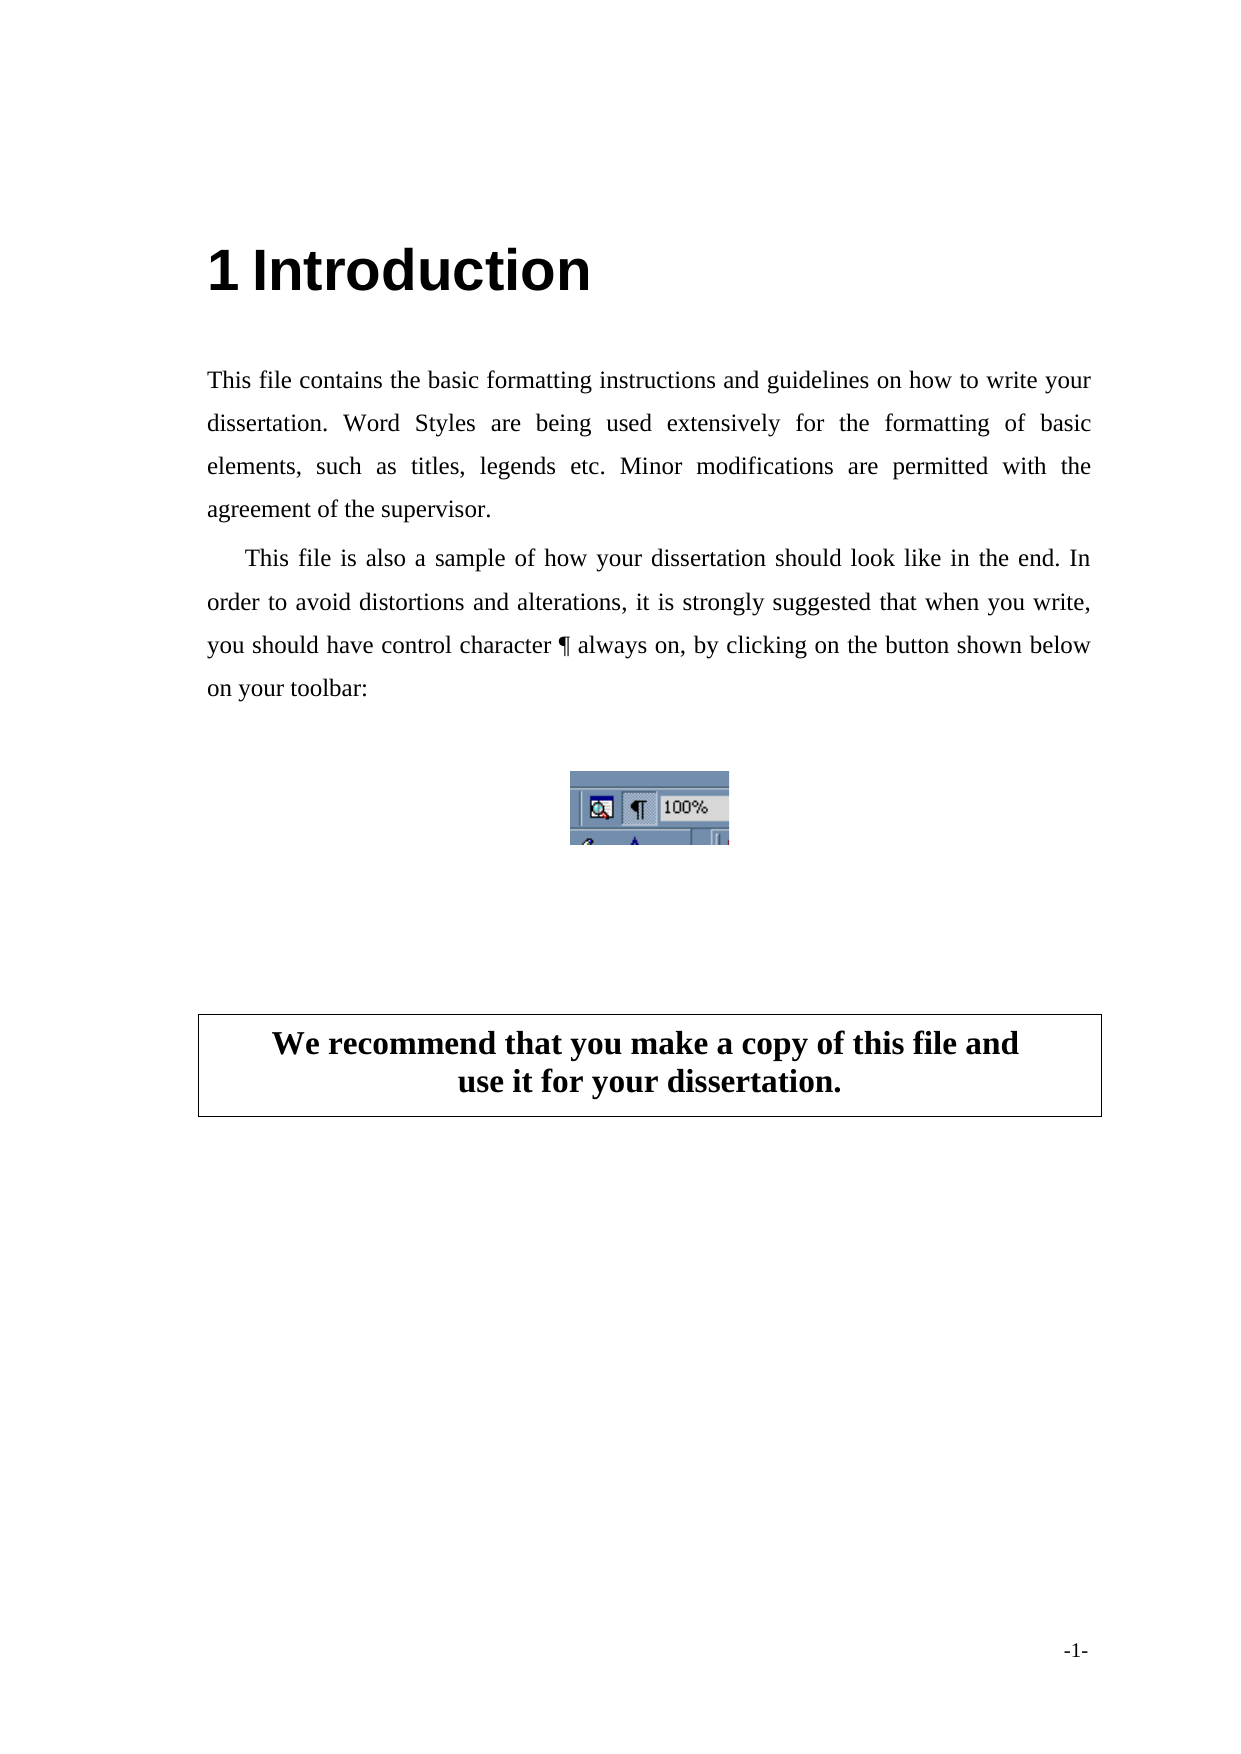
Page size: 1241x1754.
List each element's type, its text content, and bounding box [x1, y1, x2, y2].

text We recommend that you make a copy of this file and use it for your dissertation. [199, 1015, 1101, 1116]
picture [570, 771, 730, 845]
text This file contains the basic formatting instructions and guidelines on how to write your dissertation. Word Styles are being used extensively for the formatting of basic elements, such as titles, legends etc. Minor modifications are permitted with the agreement of the supervisor. [207, 365, 1092, 523]
text This file is also a sample of how your dissertation should look like in the end. In order to avoid distortions and alterations, it is strongly suggested that when you write, you should have control character ¶ always on, by clicking on the button shown below on your toolbar: [207, 543, 1092, 702]
subtitle Introduction [207, 235, 1092, 302]
